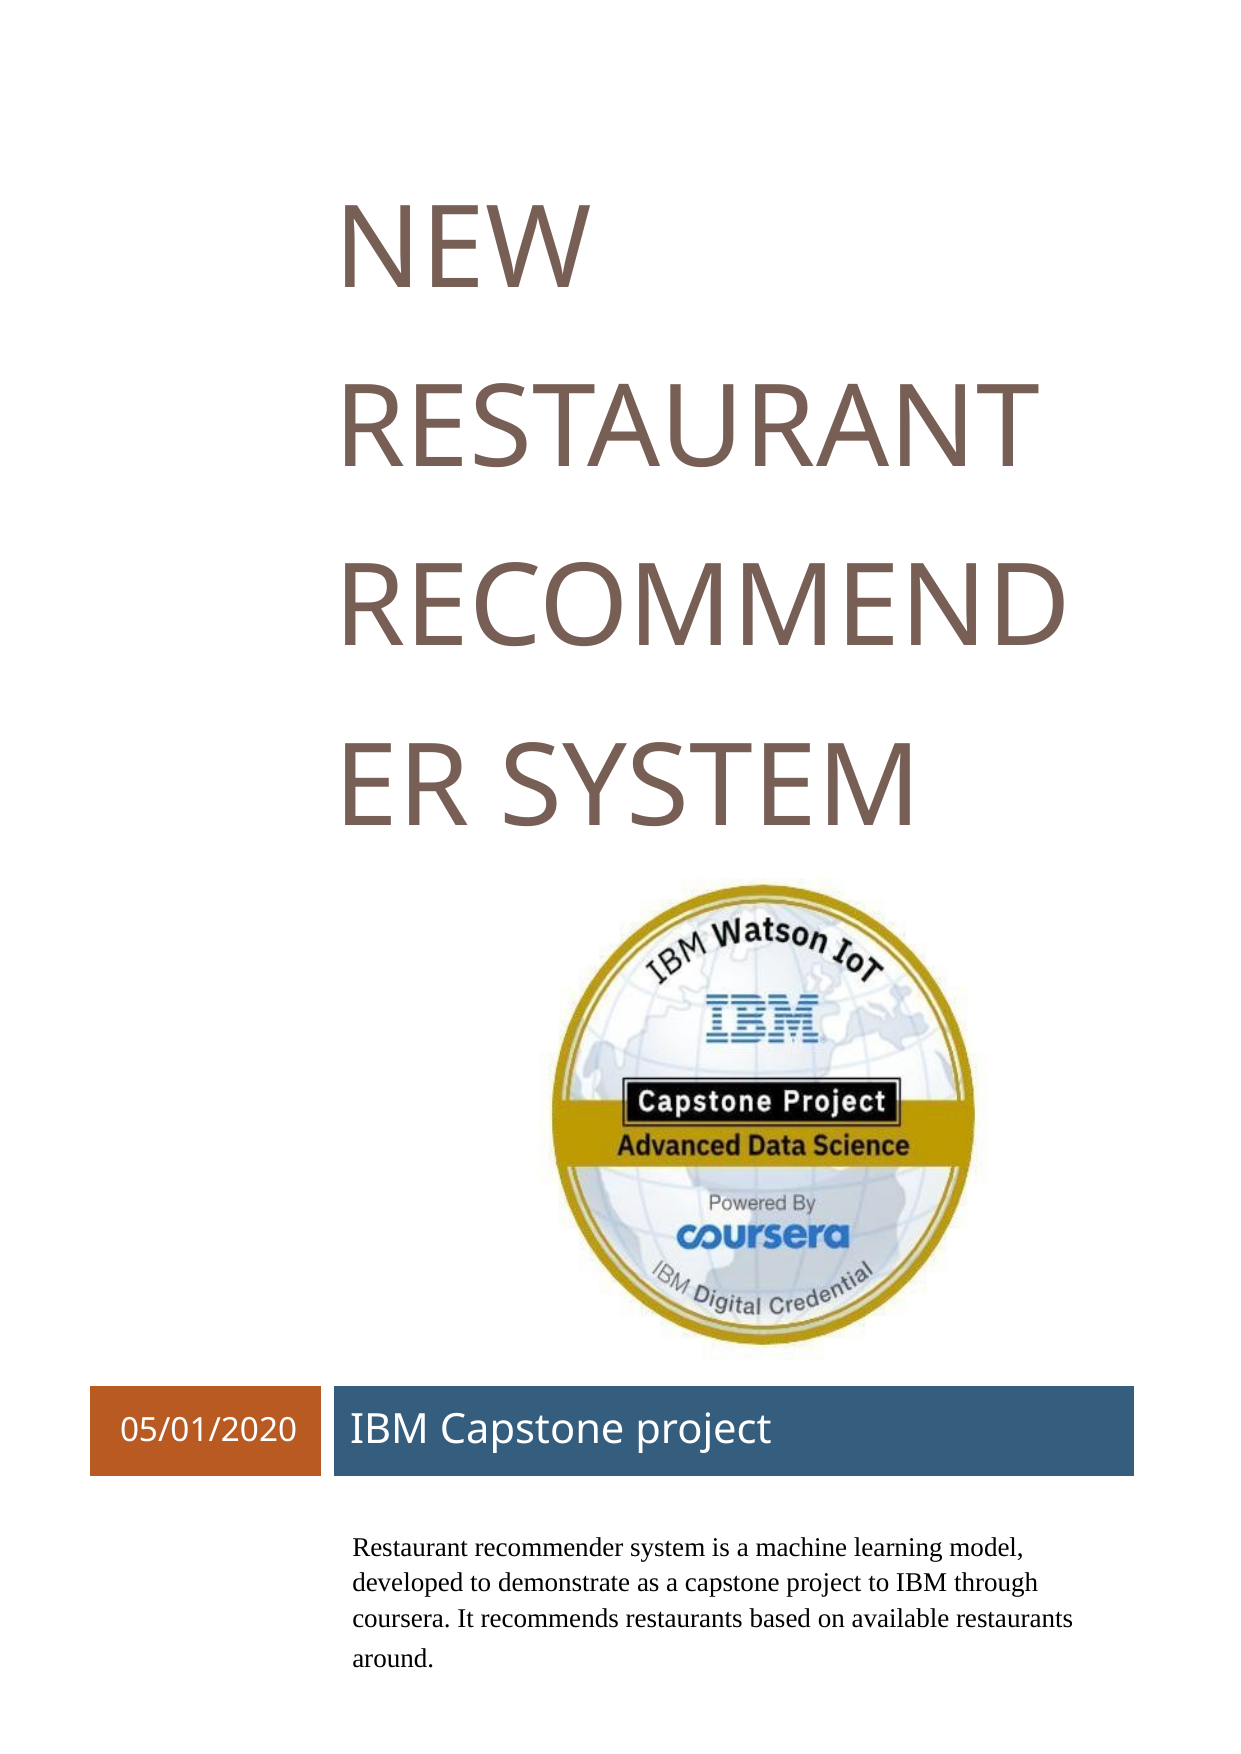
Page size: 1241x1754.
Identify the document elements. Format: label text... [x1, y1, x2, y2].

picture [334, 878, 1134, 1360]
table_header [90, 165, 1134, 878]
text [352, 1531, 1134, 1676]
table_header 05/01/2020 [90, 1386, 321, 1476]
table_cell [90, 879, 1134, 1379]
table_header [334, 1386, 1134, 1476]
